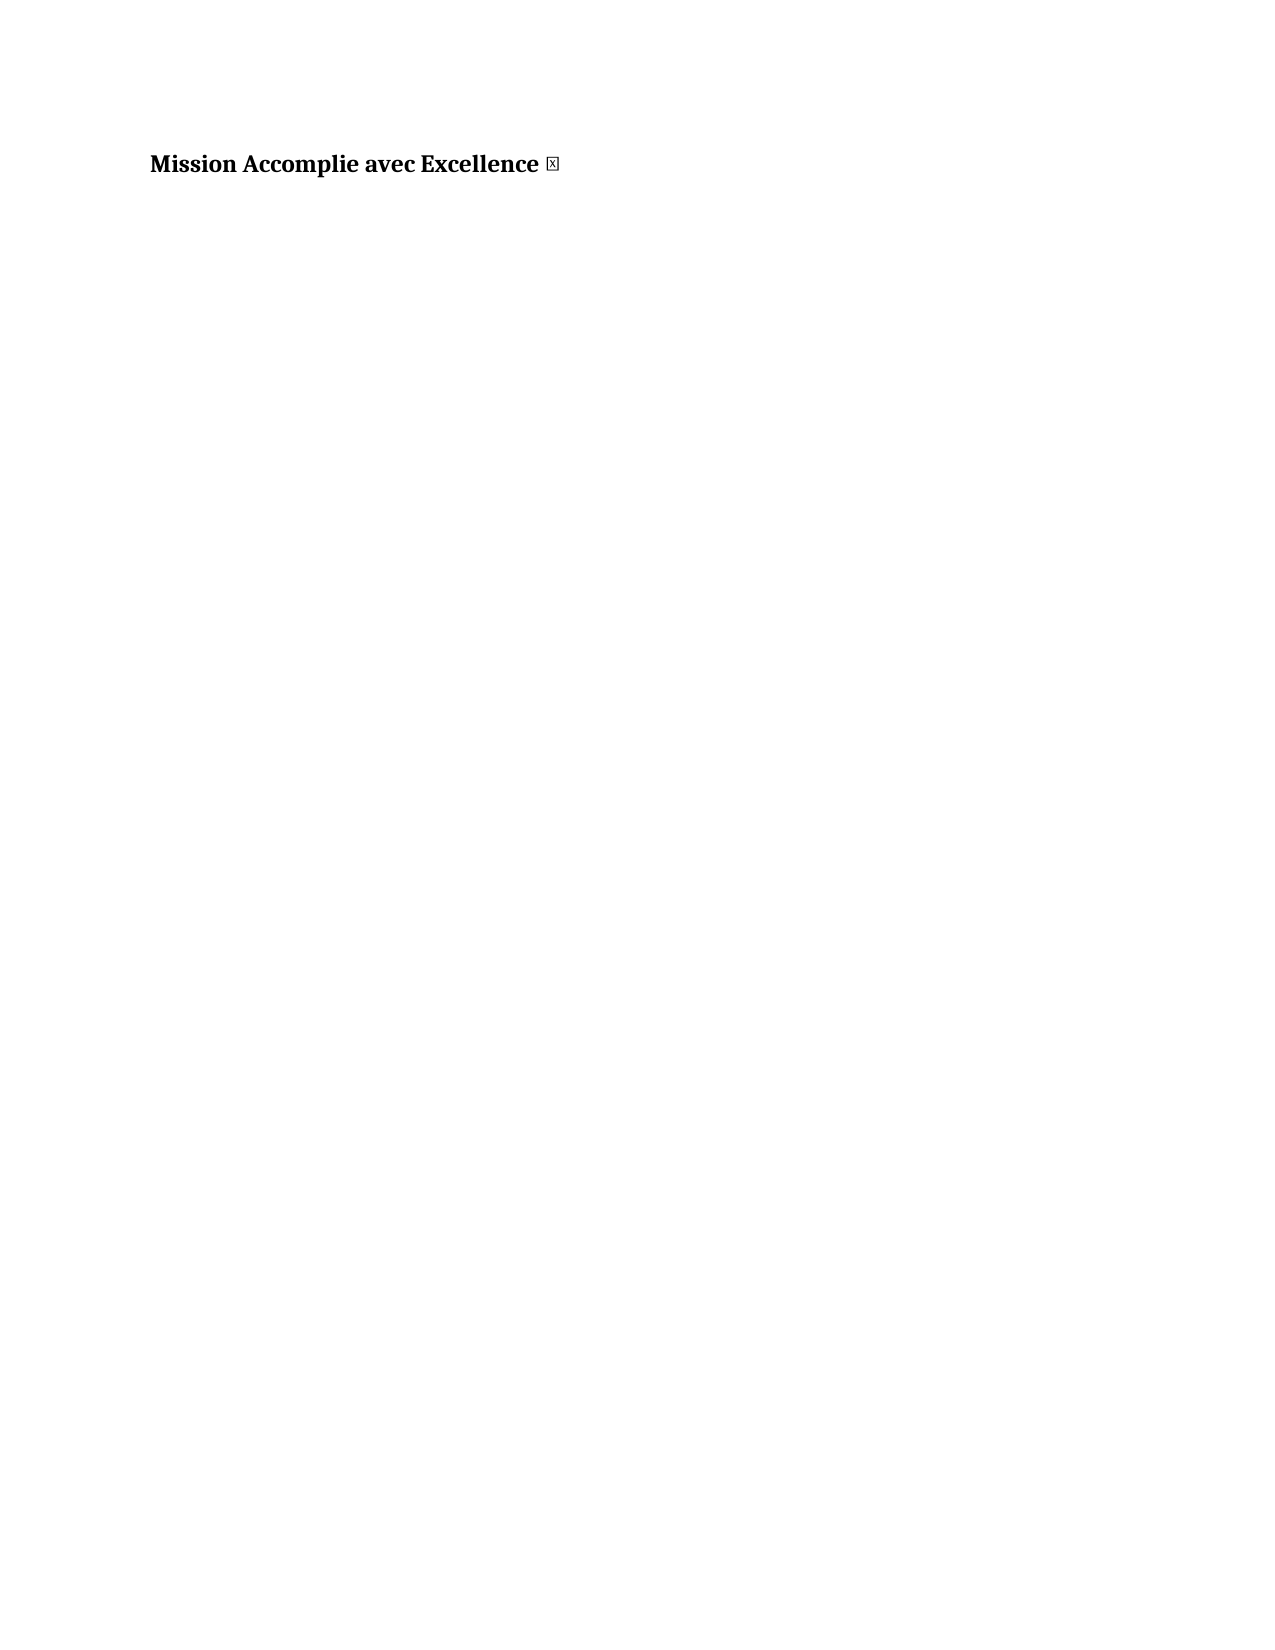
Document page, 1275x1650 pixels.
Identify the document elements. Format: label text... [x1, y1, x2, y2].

text Mission Accomplie avec Excellence 🚀 [150, 150, 1125, 179]
